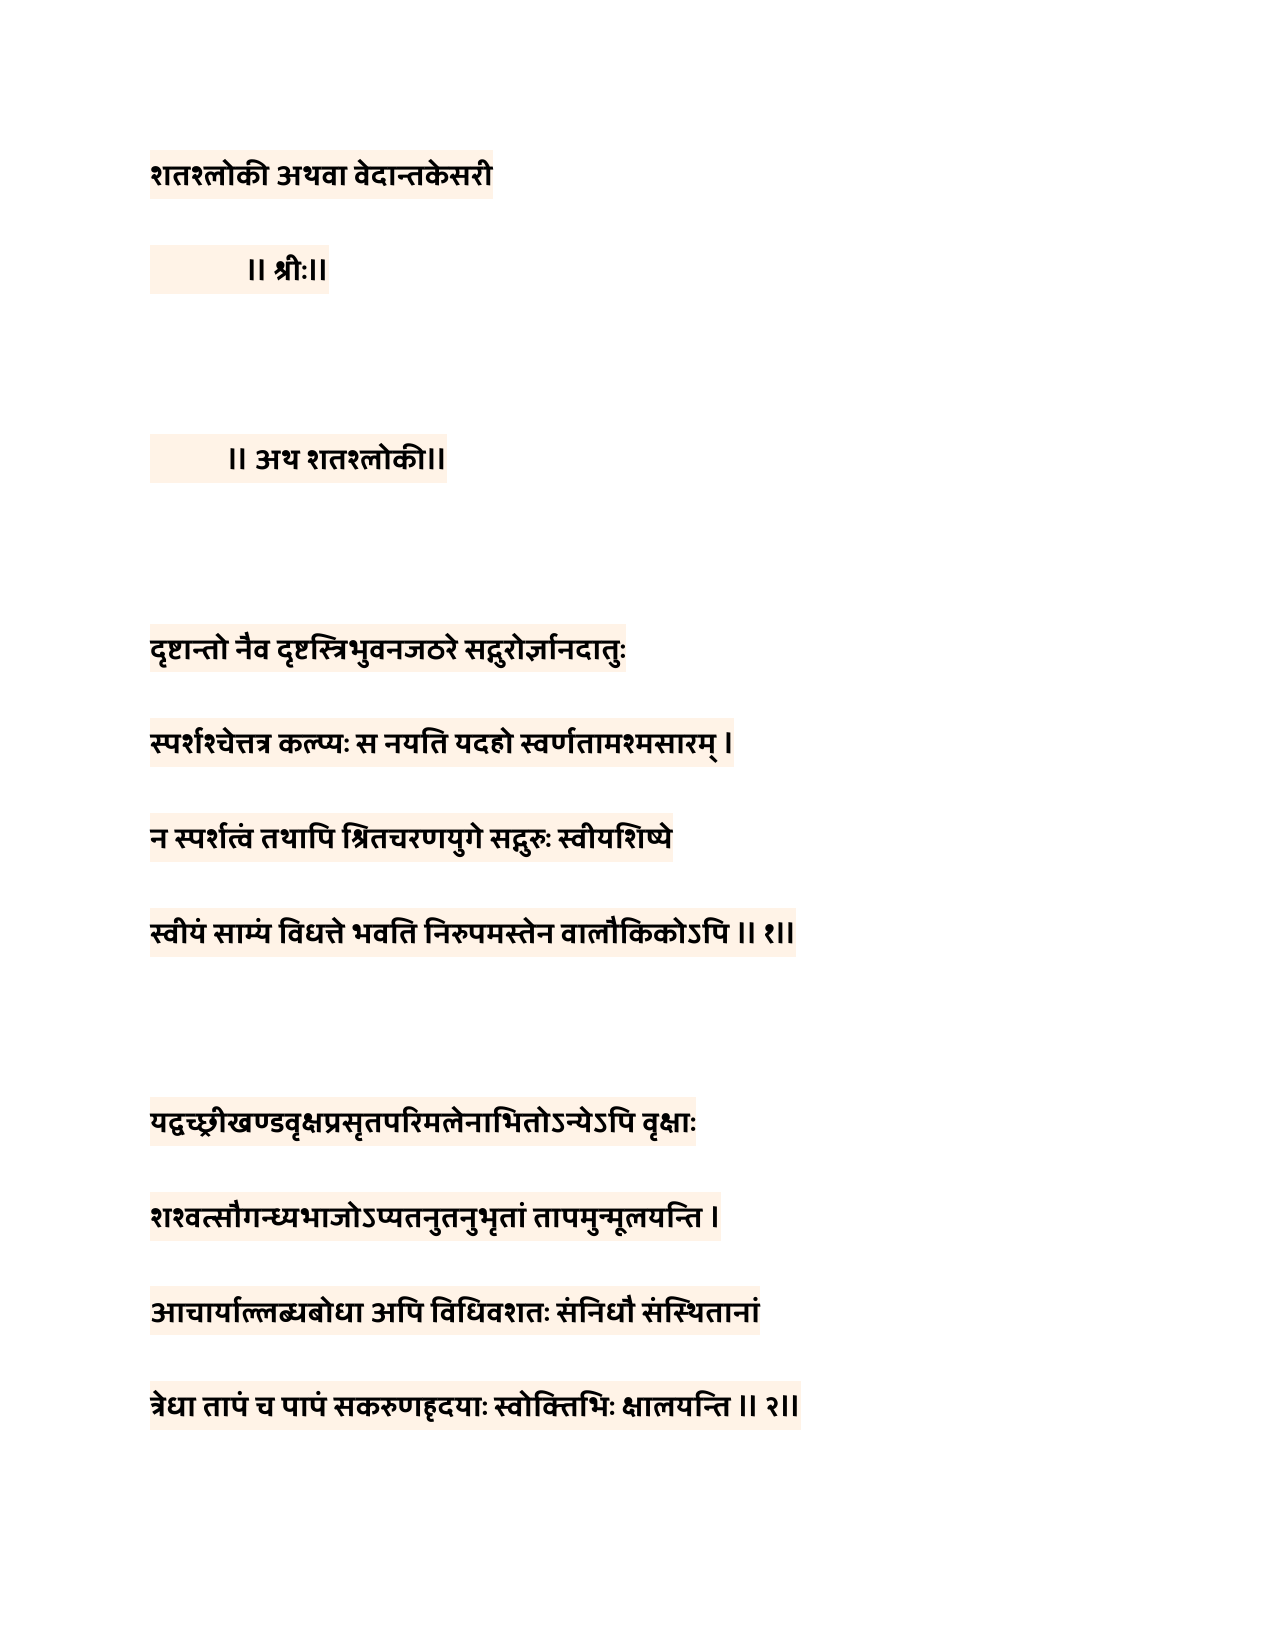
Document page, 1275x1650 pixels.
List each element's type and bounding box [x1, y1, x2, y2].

text [150, 150, 1125, 1430]
